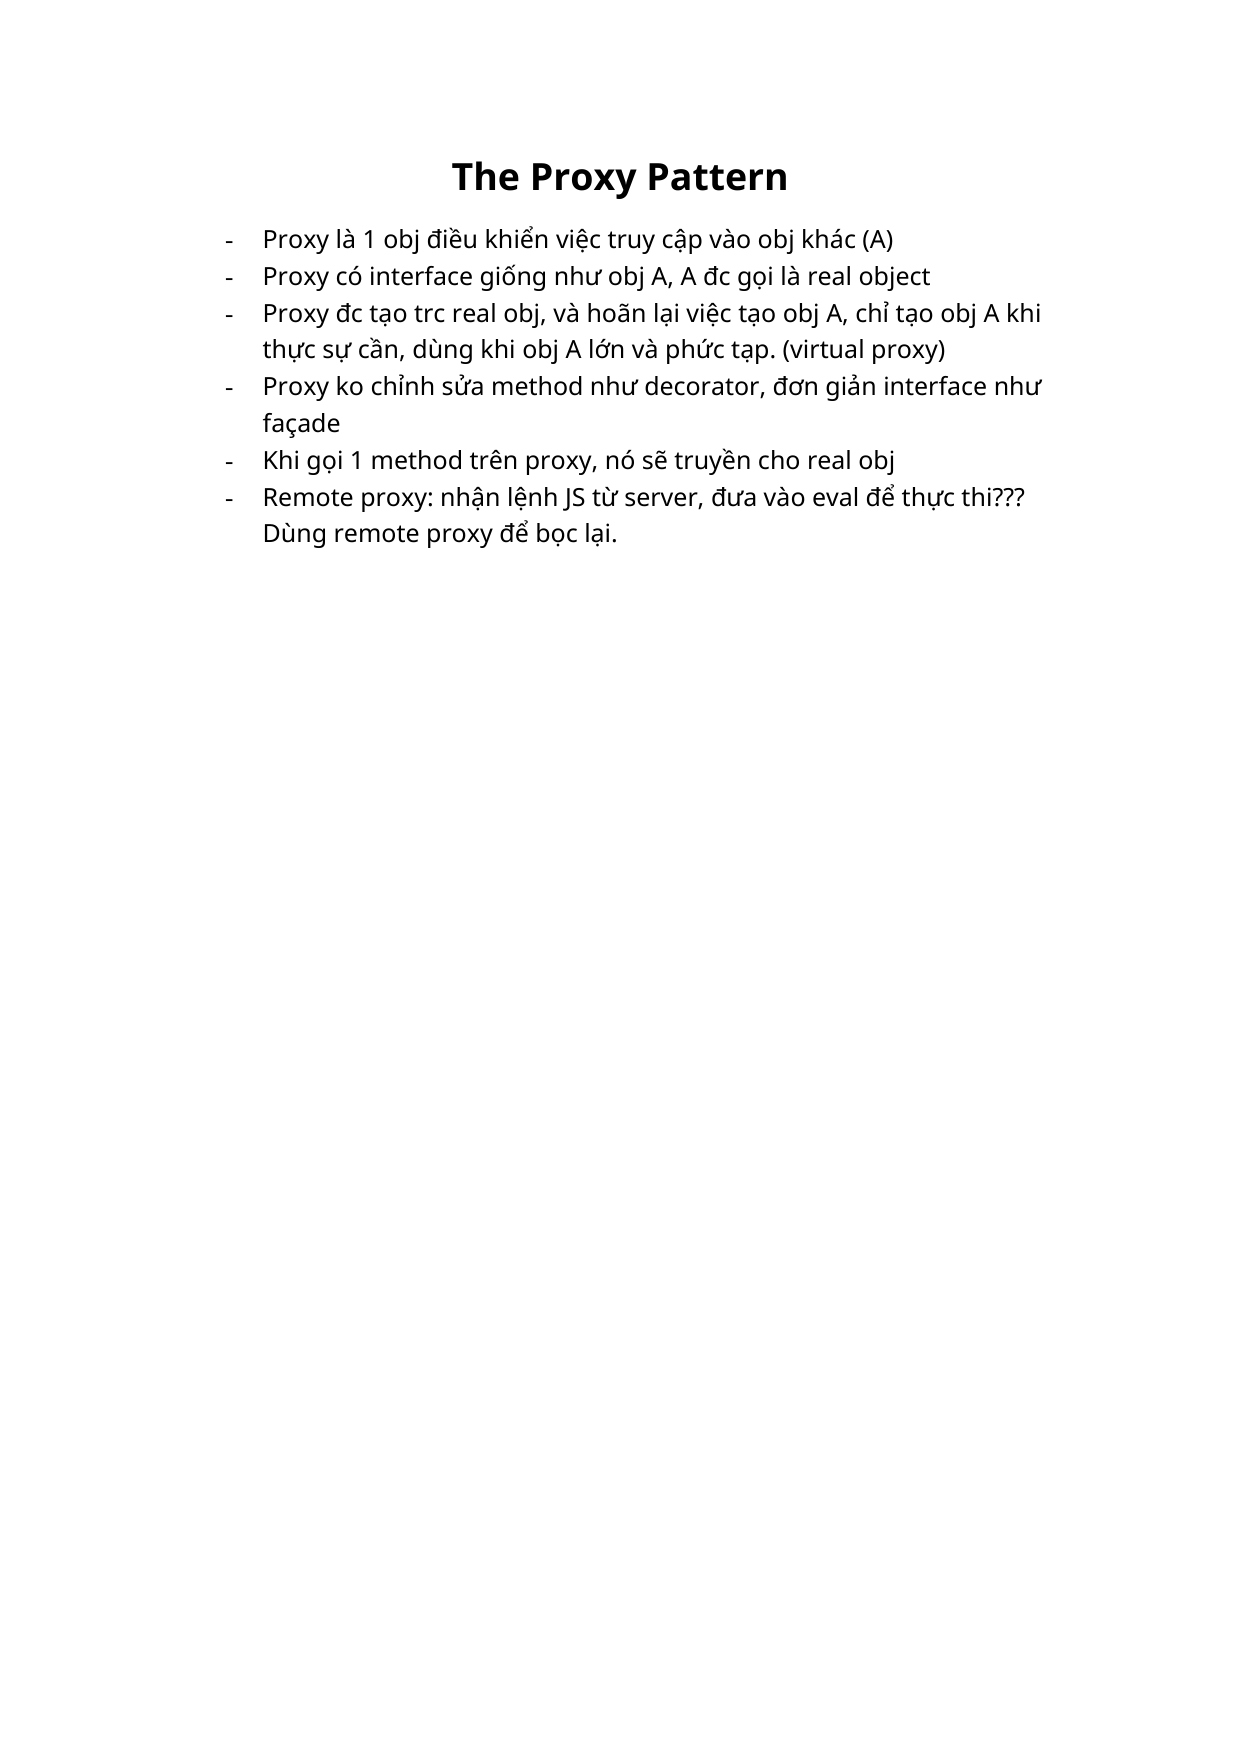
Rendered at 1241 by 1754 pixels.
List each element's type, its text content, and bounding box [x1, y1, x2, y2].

list Proxy là 1 obj điều khiển việc truy cập vào obj khác (A) [225, 222, 1090, 256]
list Remote proxy: nhận lệnh JS từ server, đưa vào eval để thực thi??? Dùng remote proxy để bọc lại. [225, 479, 1090, 550]
text The Proxy Pattern [150, 150, 1090, 201]
list Proxy có interface giống như obj A, A đc gọi là real object [225, 258, 1090, 293]
list Proxy ko chỉnh sửa method như decorator, đơn giản interface như façade [225, 369, 1090, 440]
list Proxy đc tạo trc real obj, và hoãn lại việc tạo obj A, chỉ tạo obj A khi thực sự cần, dùng khi obj A lớn và phức tạp. (virtual proxy) [225, 295, 1090, 366]
list Khi gọi 1 method trên proxy, nó sẽ truyền cho real obj [225, 442, 1090, 476]
